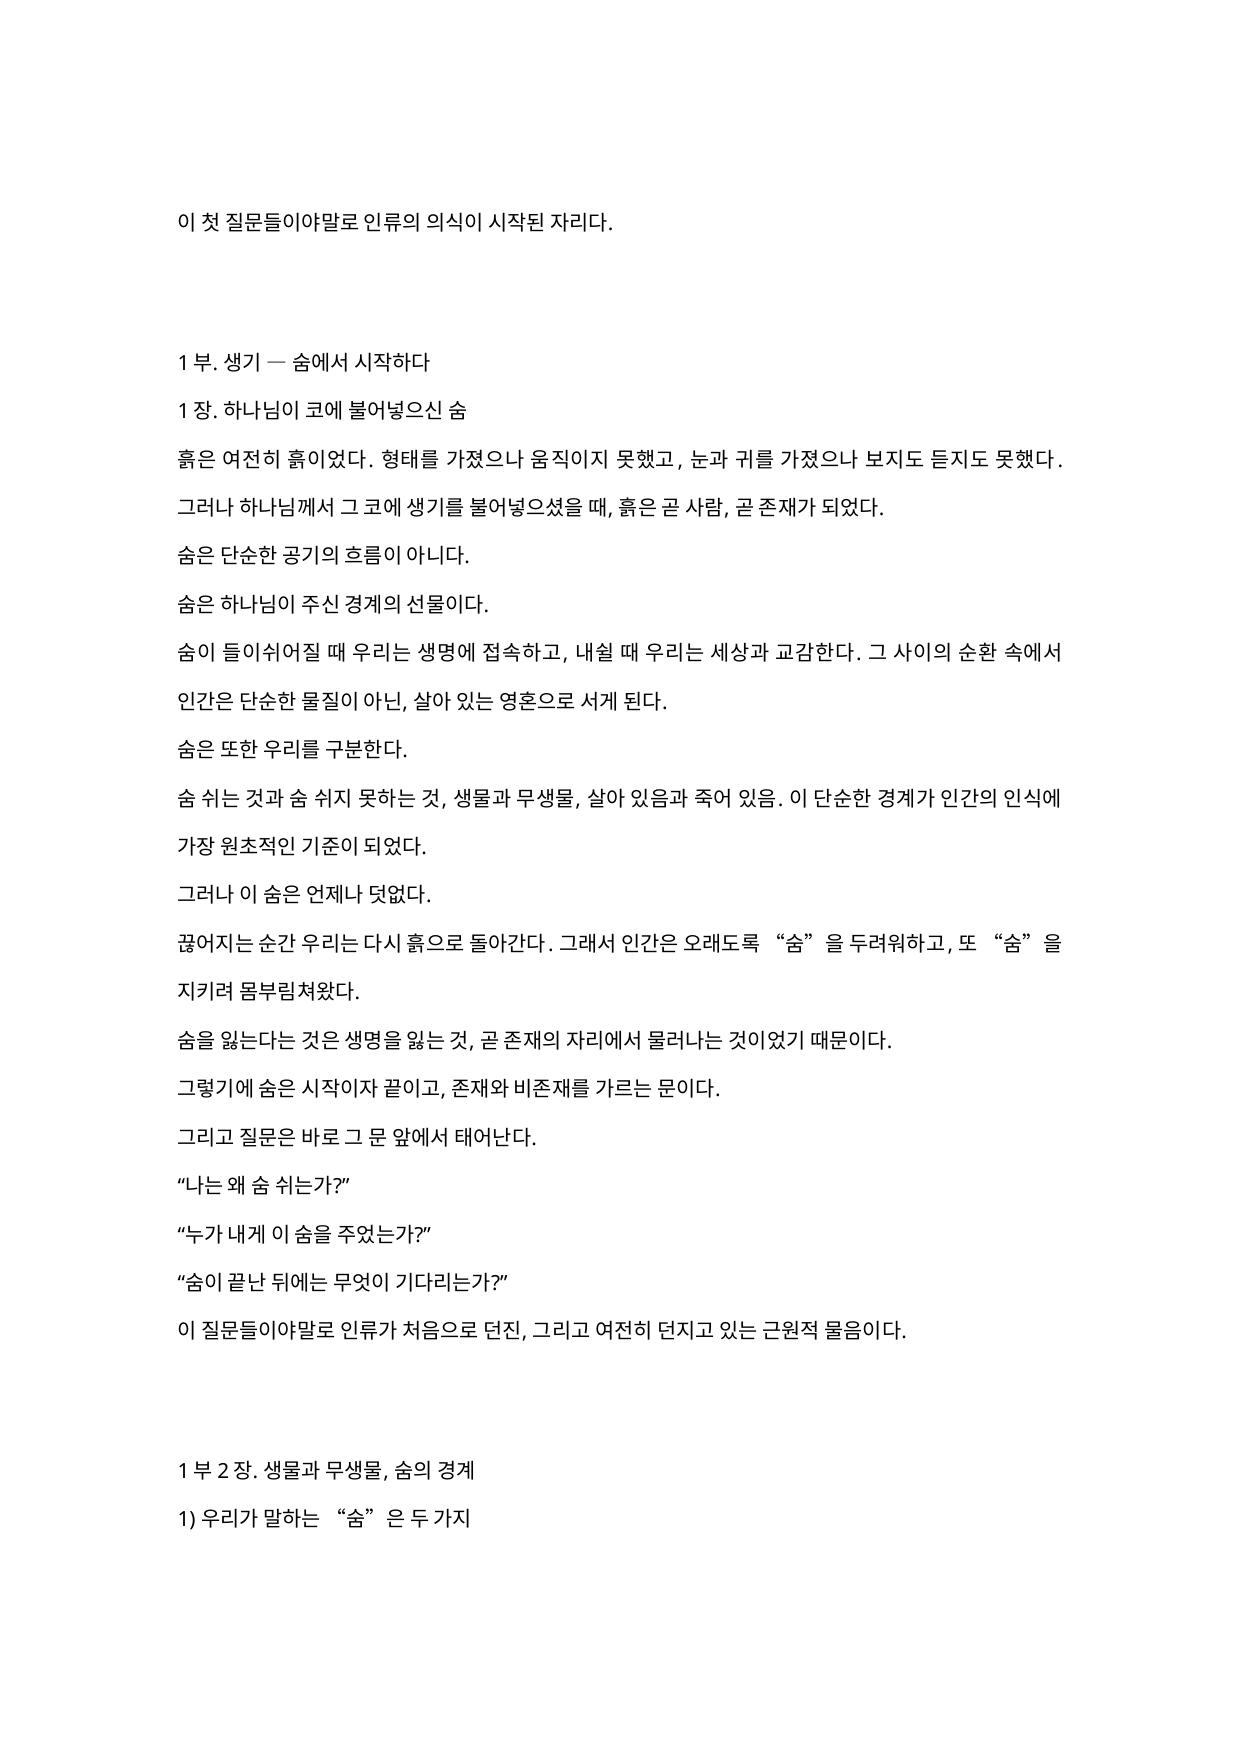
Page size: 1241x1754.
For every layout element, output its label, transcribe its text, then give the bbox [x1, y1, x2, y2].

text 그러나 이 숨은 언제나 덧없다. [177, 879, 1063, 909]
text 숨은 또한 우리를 구분한다. [177, 733, 1063, 764]
text “나는 왜 숨 쉬는가?” [177, 1169, 1063, 1200]
text 1부. 생기 ― 숨에서 시작하다 [177, 346, 1063, 376]
text 숨을 잃는다는 것은 생명을 잃는 것, 곧 존재의 자리에서 물러나는 것이었기 때문이다. [177, 1024, 1063, 1054]
text 숨은 하나님이 주신 경계의 선물이다. [177, 588, 1063, 618]
text 이 첫 질문들이야말로 인류의 의식이 시작된 자리다. [177, 207, 1063, 237]
text 1) 우리가 말하는 “숨”은 두 가지 [177, 1502, 1063, 1533]
text 흙은 여전히 흙이었다. 형태를 가졌으나 움직이지 못했고, 눈과 귀를 가졌으나 보지도 듣지도 못했다. 그러나 하나님께서 그 코에 생기를 불어넣으셨을 때, 흙은 곧 사람, 곧 존재가 되었다. [177, 443, 1063, 522]
text “숨이 끝난 뒤에는 무엇이 기다리는가?” [177, 1266, 1063, 1297]
text 숨은 단순한 공기의 흐름이 아니다. [177, 540, 1063, 570]
text 그리고 질문은 바로 그 문 앞에서 태어난다. [177, 1121, 1063, 1151]
text 끊어지는 순간 우리는 다시 흙으로 돌아간다. 그래서 인간은 오래도록 “숨”을 두려워하고, 또 “숨”을 지키려 몸부림쳐왔다. [177, 927, 1063, 1006]
text 1장. 하나님이 코에 불어넣으신 숨 [177, 394, 1063, 425]
text 숨 쉬는 것과 숨 쉬지 못하는 것, 생물과 무생물, 살아 있음과 죽어 있음. 이 단순한 경계가 인간의 인식에 가장 원초적인 기준이 되었다. [177, 782, 1063, 861]
text 숨이 들이쉬어질 때 우리는 생명에 접속하고, 내쉴 때 우리는 세상과 교감한다. 그 사이의 순환 속에서 인간은 단순한 물질이 아닌, 살아 있는 영혼으로 서게 된다. [177, 637, 1063, 715]
text “누가 내게 이 숨을 주었는가?” [177, 1218, 1063, 1248]
text 이 질문들이야말로 인류가 처음으로 던진, 그리고 여전히 던지고 있는 근원적 물음이다. [177, 1315, 1063, 1345]
text 1부 2장. 생물과 무생물, 숨의 경계 [177, 1454, 1063, 1484]
text 그렇기에 숨은 시작이자 끝이고, 존재와 비존재를 가르는 문이다. [177, 1072, 1063, 1103]
